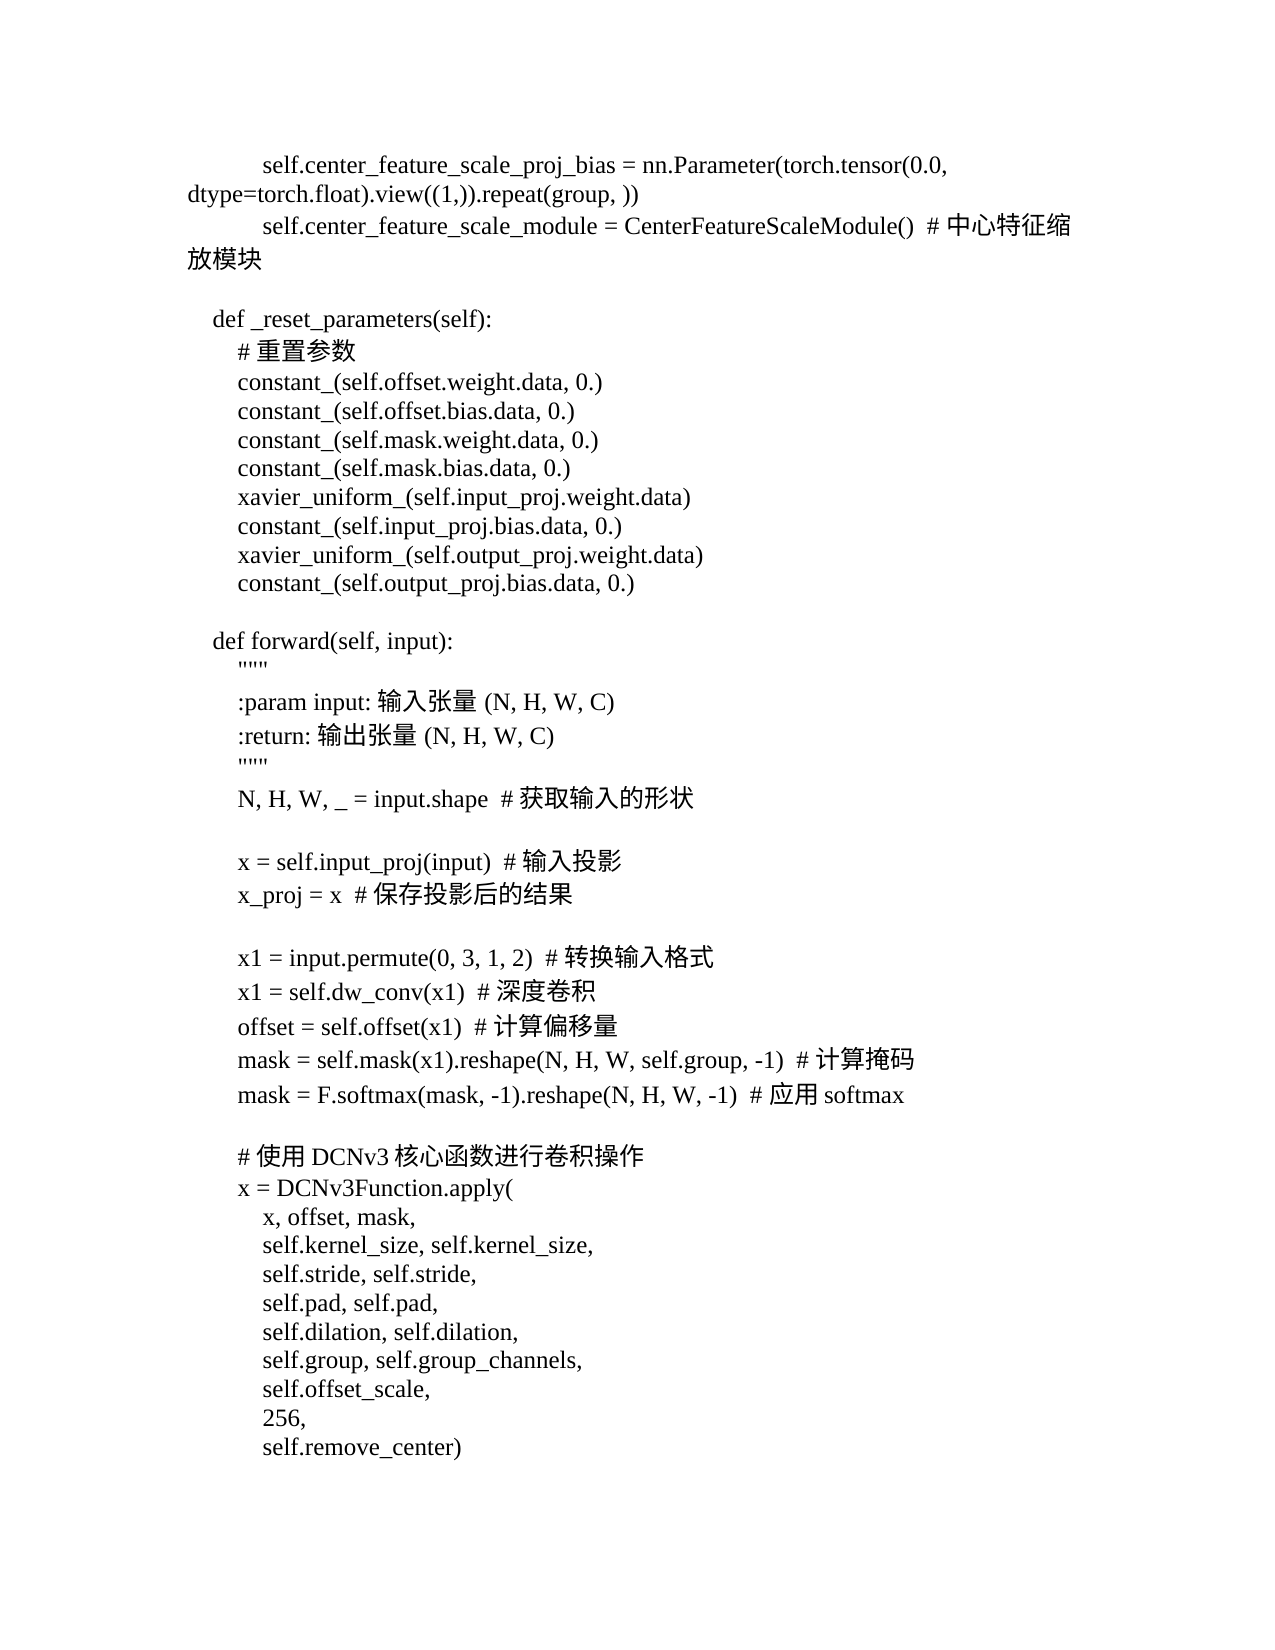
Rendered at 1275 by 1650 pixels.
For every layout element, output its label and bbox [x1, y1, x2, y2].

text [187, 150, 1087, 1489]
